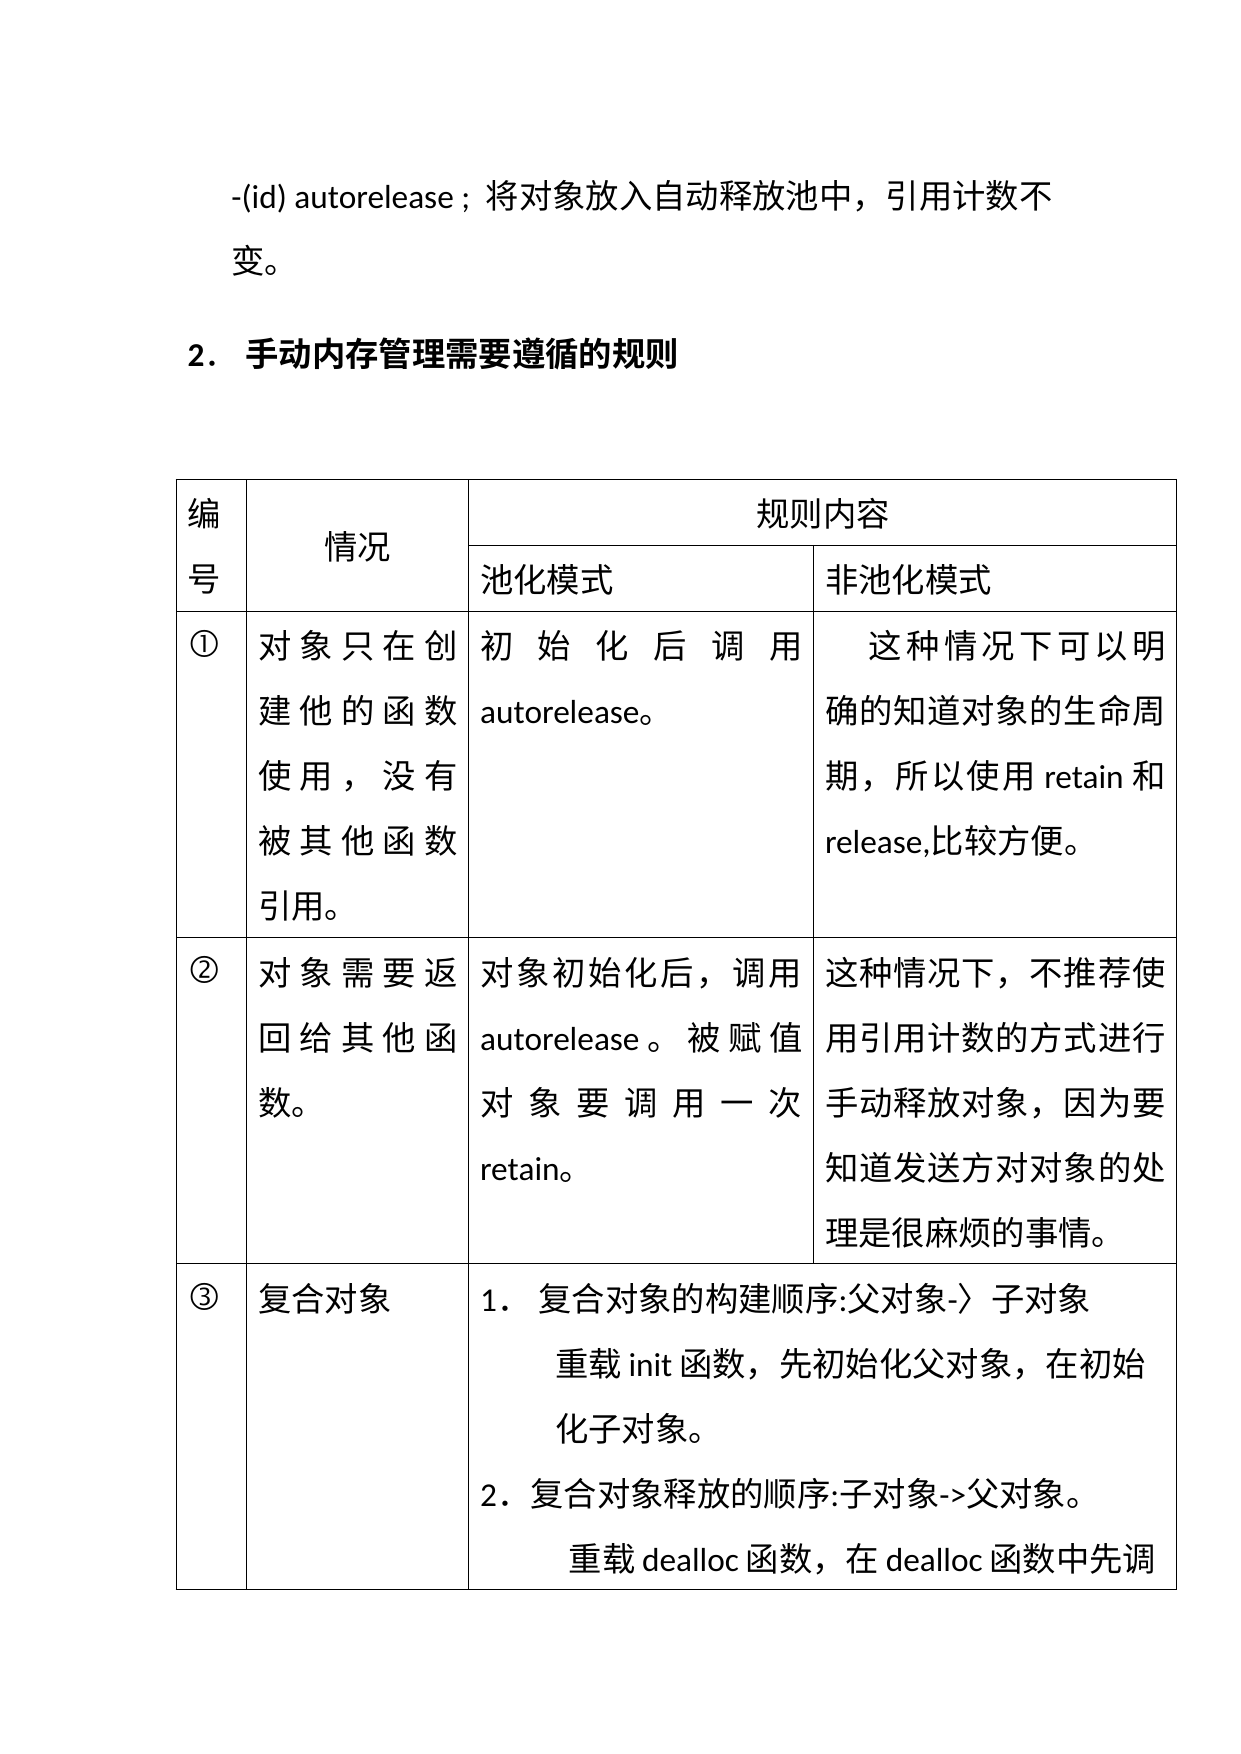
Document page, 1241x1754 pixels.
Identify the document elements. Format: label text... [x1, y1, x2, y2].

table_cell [469, 1264, 1176, 1589]
table_cell [177, 938, 246, 1263]
table_header 规则内容 [469, 480, 1176, 545]
table_cell 这种情况下可以明确的知道对象的生命周期，所以使用retain和release,比较方便。 [814, 612, 1176, 937]
table_cell [177, 612, 246, 937]
table_cell 这种情况下，不推荐使用引用计数的方式进行手动释放对象，因为要知道发送方对对象的处理是很麻烦的事情。 [814, 938, 1176, 1263]
table_cell 对象只在创建他的函数使用，没有被其他函数引用。 [247, 612, 468, 937]
table_header 编号 [177, 480, 246, 611]
table_cell 非池化模式 [814, 546, 1176, 611]
table_header 情况 [247, 480, 468, 611]
table_cell 对象初始化后，调用autorelease。被赋值对象要调用一次retain。 [469, 938, 813, 1263]
table_cell 复合对象 [247, 1264, 468, 1589]
table_cell 对象需要返回给其他函数。 [247, 938, 468, 1263]
text -(id) autorelease ; 将对象放入自动释放池中，引用计数不变。 [231, 162, 1053, 292]
subtitle 2． 手动内存管理需要遵循的规则 [187, 319, 1053, 384]
table_cell 初始化后调用autorelease。 [469, 612, 813, 937]
table_cell [177, 1264, 246, 1589]
table_cell 池化模式 [469, 546, 813, 611]
